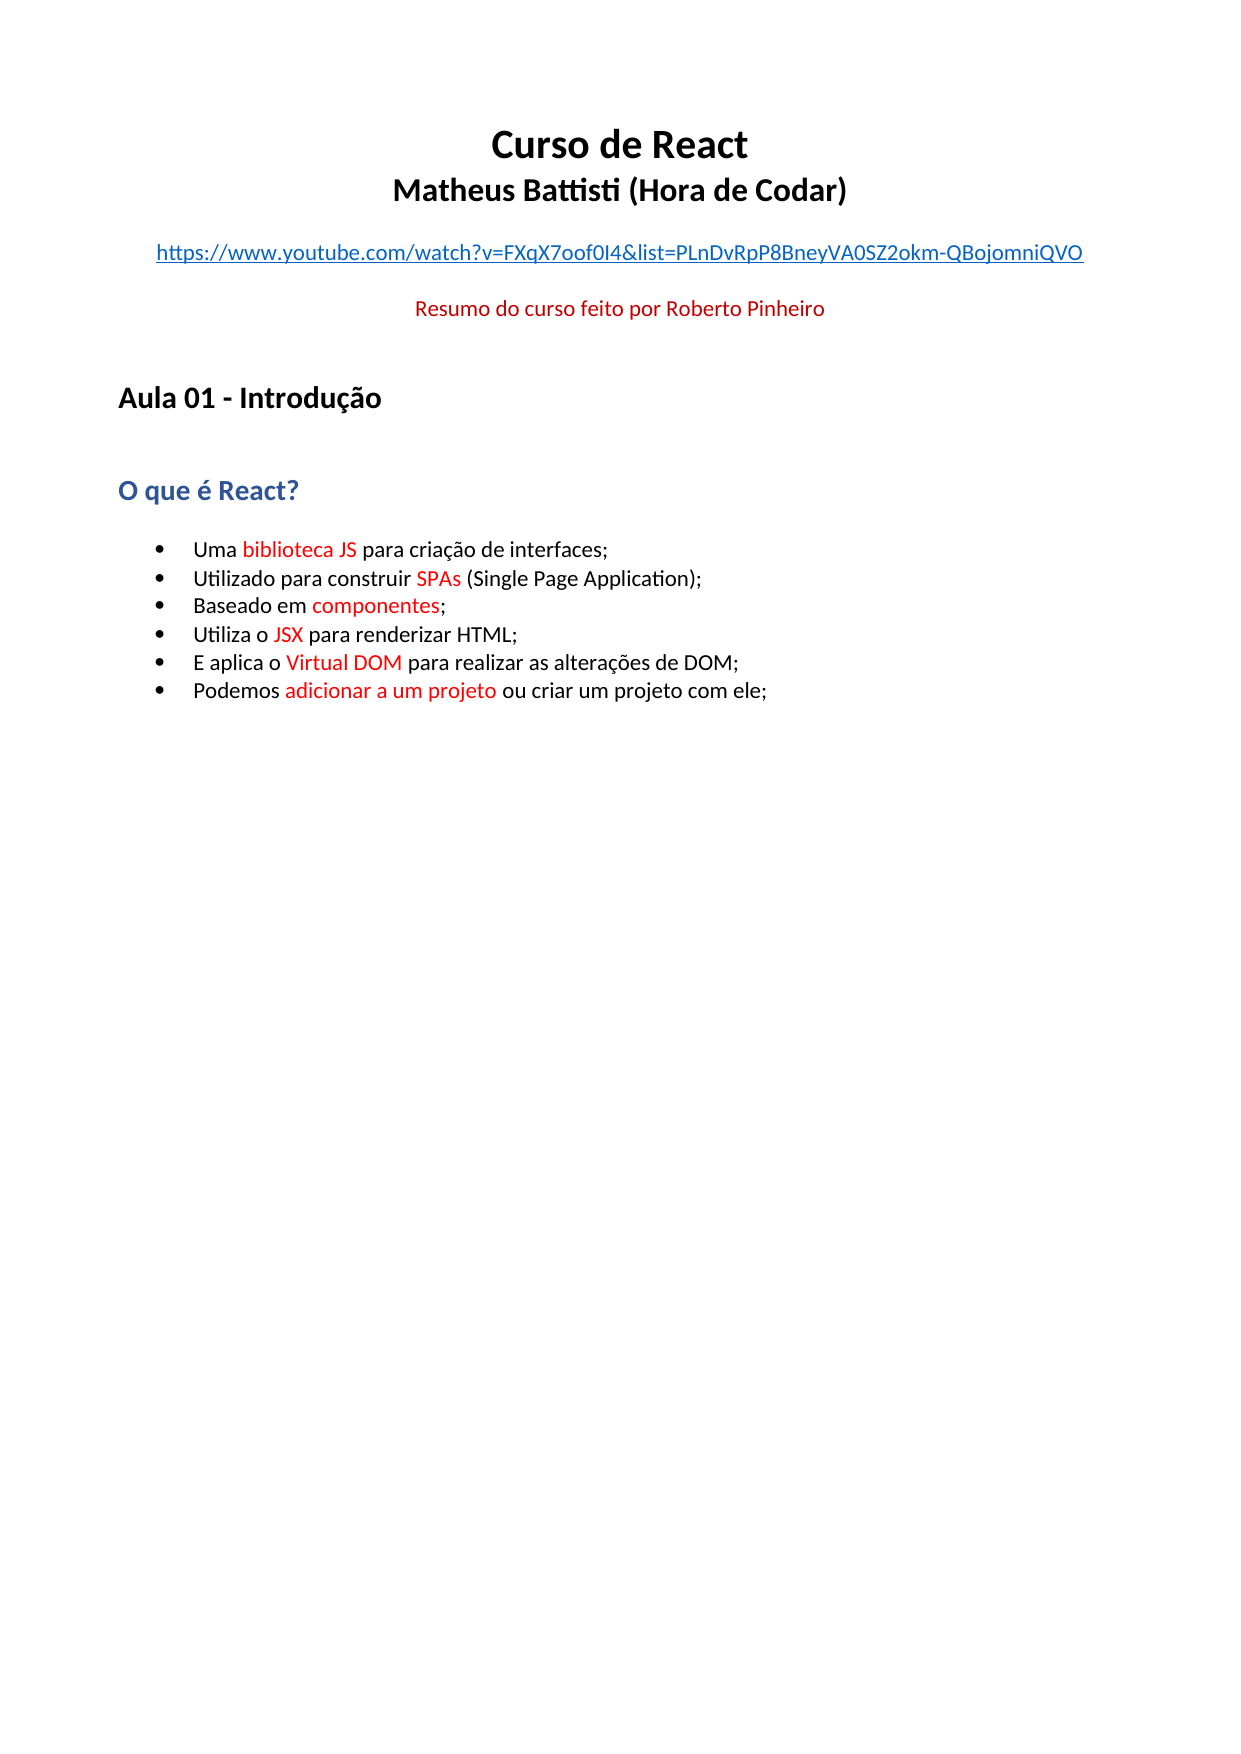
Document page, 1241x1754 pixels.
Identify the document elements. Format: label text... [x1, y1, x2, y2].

list Podemos adicionar a um projeto ou criar um projeto com ele; [156, 676, 1122, 704]
list Baseado em componentes; [156, 592, 1122, 620]
subtitle Aula 01 - Introdução [118, 378, 1122, 416]
text Matheus Battisti (Hora de Codar) [118, 169, 1122, 210]
list Utilizado para construir SPAs (Single Page Application); [156, 564, 1122, 592]
text https://www.youtube.com/watch?v=FXqX7oof0I4&list=PLnDvRpP8BneyVA0SZ2okm-QBojomniQVO [118, 238, 1122, 266]
text Resumo do curso feito por Roberto Pinheiro [118, 294, 1122, 322]
subtitle O que é React? [118, 472, 1122, 508]
list E aplica o Virtual DOM para realizar as alterações de DOM; [156, 648, 1122, 676]
text Curso de React [118, 118, 1122, 169]
list Uma biblioteca JS para criação de interfaces; [156, 536, 1122, 564]
list Utiliza o JSX para renderizar HTML; [156, 620, 1122, 648]
